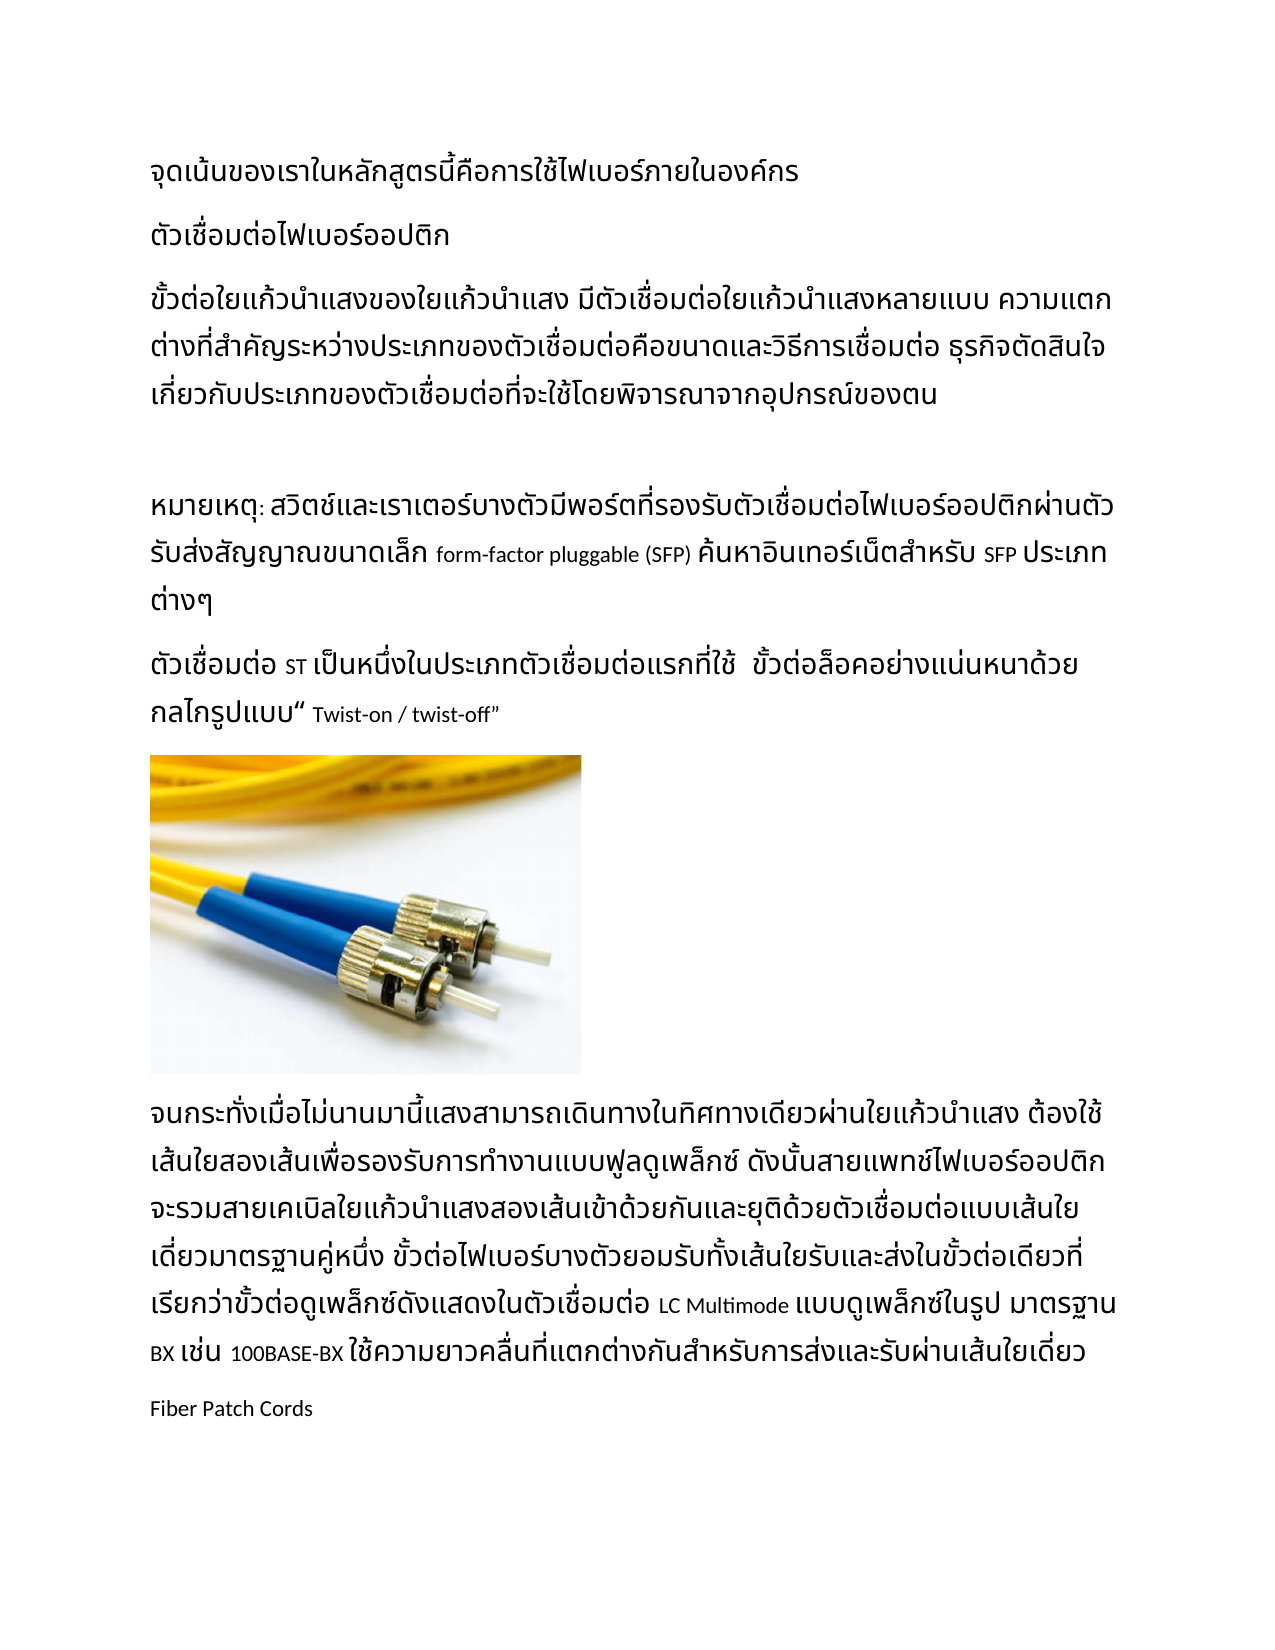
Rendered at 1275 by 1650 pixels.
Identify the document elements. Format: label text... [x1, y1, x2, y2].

text ตัวเชื่อมต่อไฟเบอร์ออปติก [150, 214, 1125, 258]
picture [150, 755, 582, 1074]
text ขั้วต่อใยแก้วนำแสงของใยแก้วนำแสง มีตัวเชื่อมต่อใยแก้วนำแสงหลายแบบ ความแตกต่างที่สำคัญระหว่างประเภทของตัวเชื่อมต่อคือขนาดและวิธีการเชื่อมต่อ ธุรกิจตัดสินใจเกี่ยวกับประเภทของตัวเชื่อมต่อที่จะใช้โดยพิจารณาจากอุปกรณ์ของตน [150, 278, 1125, 417]
text หมายเหตุ: สวิตช์และเราเตอร์บางตัวมีพอร์ตที่รองรับตัวเชื่อมต่อไฟเบอร์ออปติกผ่านตัวรับส่งสัญญาณขนาดเล็ก form-factor pluggable (SFP) ค้นหาอินเทอร์เน็ตสำหรับ SFP ประเภทต่างๆ [150, 484, 1125, 623]
text Fiber Patch Cords [150, 1394, 1125, 1422]
text ตัวเชื่อมต่อ ST เป็นหนึ่งในประเภทตัวเชื่อมต่อแรกที่ใช้ ขั้วต่อล็อคอย่างแน่นหนาด้วยกลไกรูปแบบ“ Twist-on / twist-off” [150, 643, 1125, 735]
text จนกระทั่งเมื่อไม่นานมานี้แสงสามารถเดินทางในทิศทางเดียวผ่านใยแก้วนำแสง ต้องใช้เส้นใยสองเส้นเพื่อรองรับการทำงานแบบฟูลดูเพล็กซ์ ดังนั้นสายแพทช์ไฟเบอร์ออปติกจะรวมสายเคเบิลใยแก้วนำแสงสองเส้นเข้าด้วยกันและยุติด้วยตัวเชื่อมต่อแบบเส้นใยเดี่ยวมาตรฐานคู่หนึ่ง ขั้วต่อไฟเบอร์บางตัวยอมรับทั้งเส้นใยรับและส่งในขั้วต่อเดียวที่เรียกว่าขั้วต่อดูเพล็กซ์ดังแสดงในตัวเชื่อมต่อ LC Multimode แบบดูเพล็กซ์ในรูป มาตรฐาน BX เช่น 100BASE-BX ใช้ความยาวคลื่นที่แตกต่างกันสำหรับการส่งและรับผ่านเส้นใยเดี่ยว [150, 1092, 1125, 1374]
text จุดเน้นของเราในหลักสูตรนี้คือการใช้ไฟเบอร์ภายในองค์กร [150, 150, 1125, 194]
